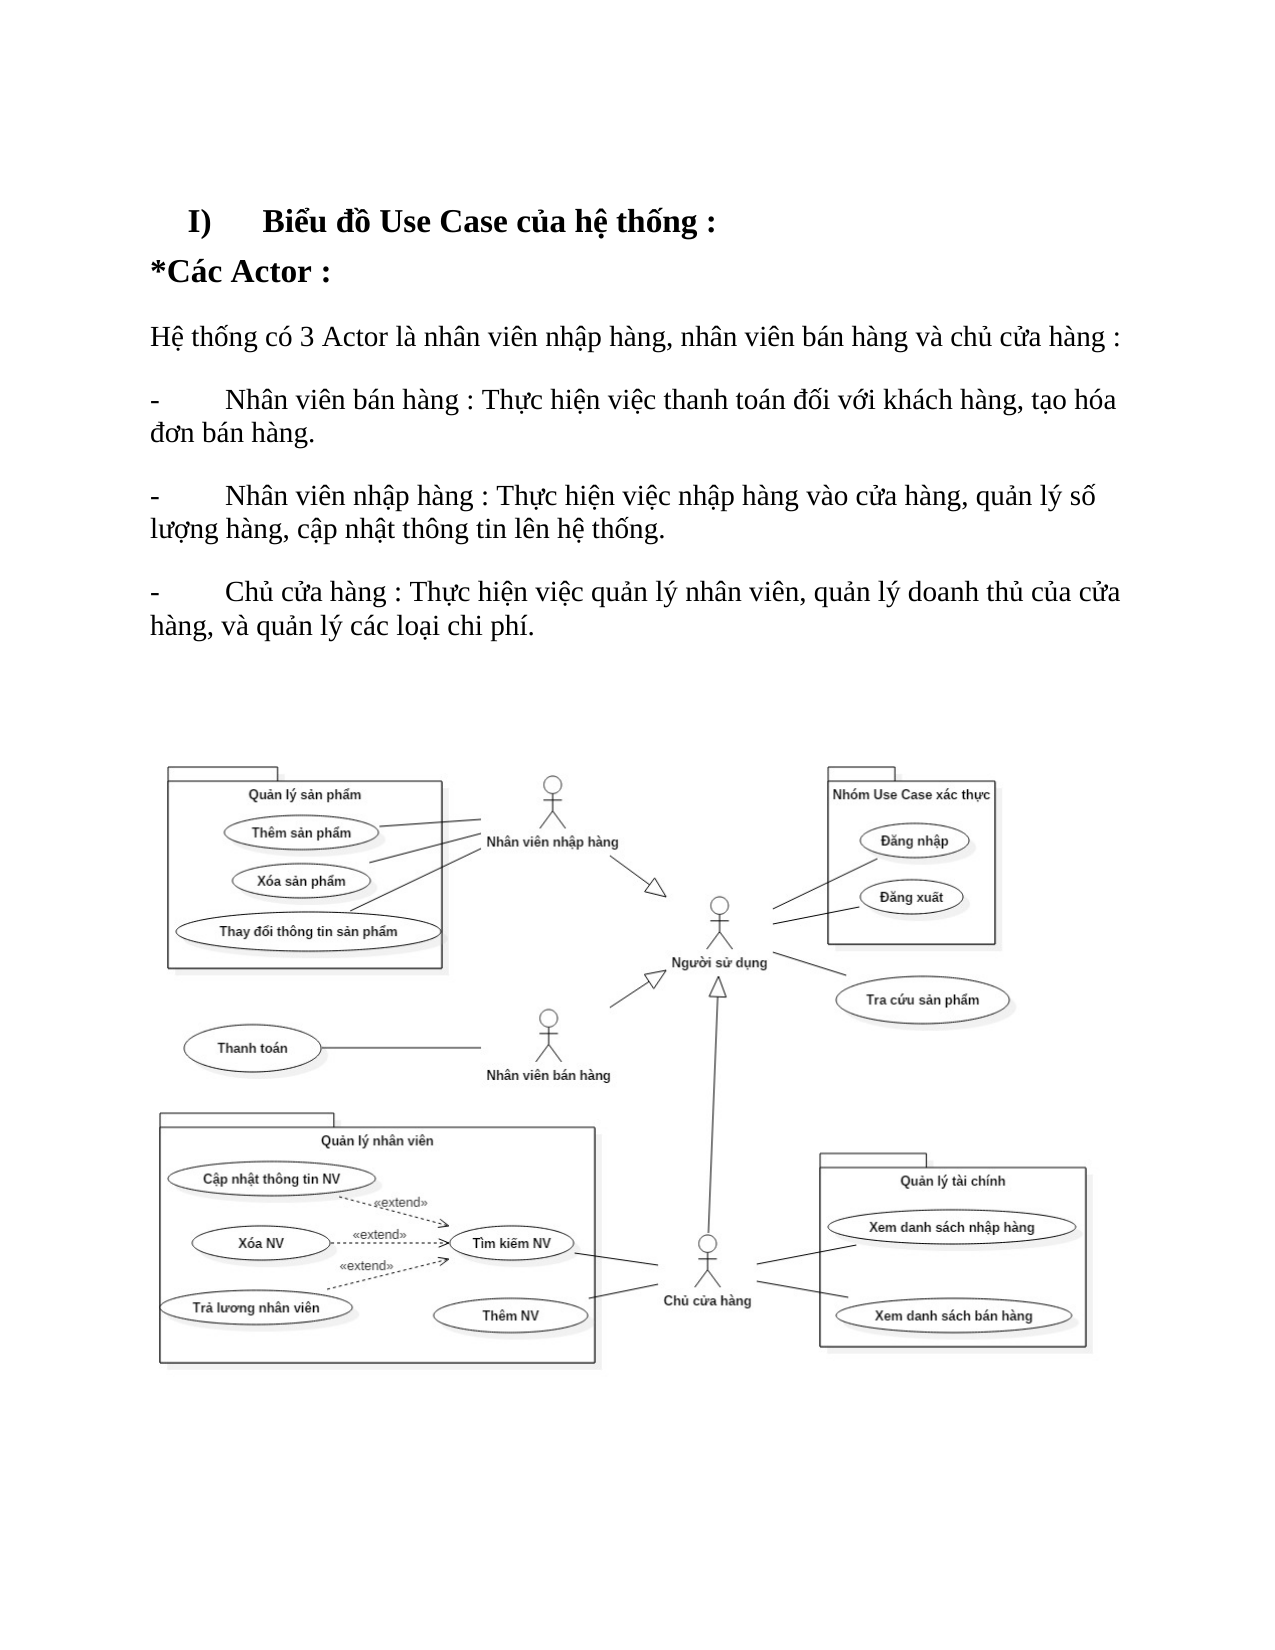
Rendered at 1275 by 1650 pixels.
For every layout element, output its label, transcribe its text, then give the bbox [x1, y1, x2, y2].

text - Chủ cửa hàng : Thực hiện việc quản lý nhân viên, quản lý doanh thủ của cửa hàng, và quản lý các loại chi phí. [150, 574, 1125, 641]
list Biểu đồ Use Case của hệ thống : [187, 201, 1125, 239]
picture [150, 757, 1125, 1403]
text - Nhân viên bán hàng : Thực hiện việc thanh toán đối với khách hàng, tạo hóa đơn bán hàng. [150, 382, 1125, 449]
text - Nhân viên nhập hàng : Thực hiện việc nhập hàng vào cửa hàng, quản lý số lượng hàng, cập nhật thông tin lên hệ thống. [150, 478, 1125, 545]
text Hệ thống có 3 Actor là nhân viên nhập hàng, nhân viên bán hàng và chủ cửa hàng : [150, 319, 1125, 353]
subtitle *Các Actor : [150, 252, 1125, 290]
